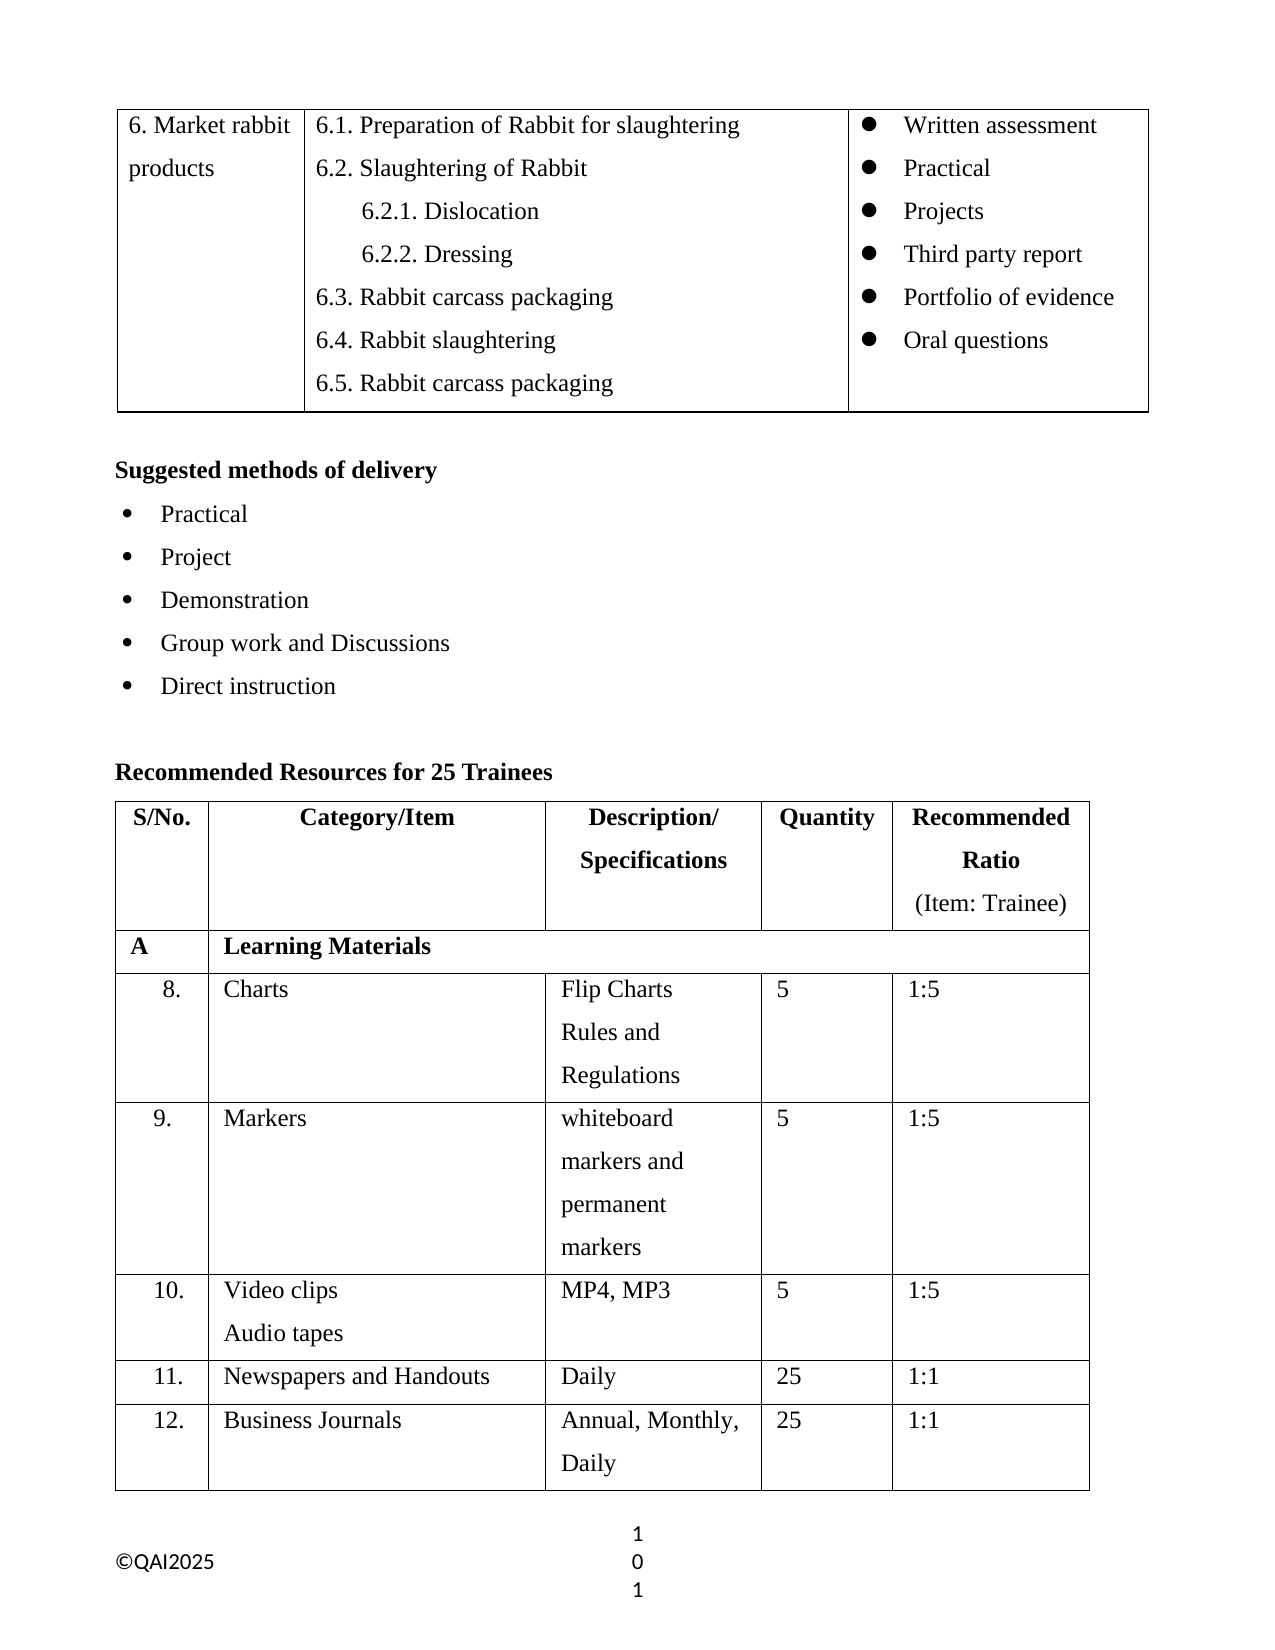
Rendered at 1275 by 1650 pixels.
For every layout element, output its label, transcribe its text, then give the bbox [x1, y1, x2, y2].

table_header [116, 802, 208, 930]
list Direct instruction [123, 671, 1160, 700]
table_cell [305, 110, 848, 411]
list Group work and Discussions [123, 628, 1160, 657]
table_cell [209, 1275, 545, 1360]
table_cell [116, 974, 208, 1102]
list Project [123, 542, 1160, 571]
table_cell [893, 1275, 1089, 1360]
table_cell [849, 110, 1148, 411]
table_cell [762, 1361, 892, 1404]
list Practical [123, 499, 1160, 527]
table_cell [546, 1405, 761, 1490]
text Recommended Resources for 25 Trainees [114, 757, 1160, 786]
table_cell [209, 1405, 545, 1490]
list Demonstration [123, 585, 1160, 614]
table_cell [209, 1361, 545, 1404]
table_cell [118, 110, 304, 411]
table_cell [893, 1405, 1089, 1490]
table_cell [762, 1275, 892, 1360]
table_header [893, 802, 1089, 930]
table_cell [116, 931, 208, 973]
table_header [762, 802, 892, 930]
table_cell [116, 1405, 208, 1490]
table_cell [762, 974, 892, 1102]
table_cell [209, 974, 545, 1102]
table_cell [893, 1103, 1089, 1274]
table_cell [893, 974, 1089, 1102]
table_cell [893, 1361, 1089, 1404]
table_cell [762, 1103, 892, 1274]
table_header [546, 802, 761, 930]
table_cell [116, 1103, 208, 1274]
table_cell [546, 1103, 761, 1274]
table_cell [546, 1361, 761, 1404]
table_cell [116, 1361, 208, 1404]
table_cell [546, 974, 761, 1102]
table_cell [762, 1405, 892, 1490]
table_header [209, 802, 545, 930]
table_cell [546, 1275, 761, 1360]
text Suggested methods of delivery [114, 456, 1226, 484]
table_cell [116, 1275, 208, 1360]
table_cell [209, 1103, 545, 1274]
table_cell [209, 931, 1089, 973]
